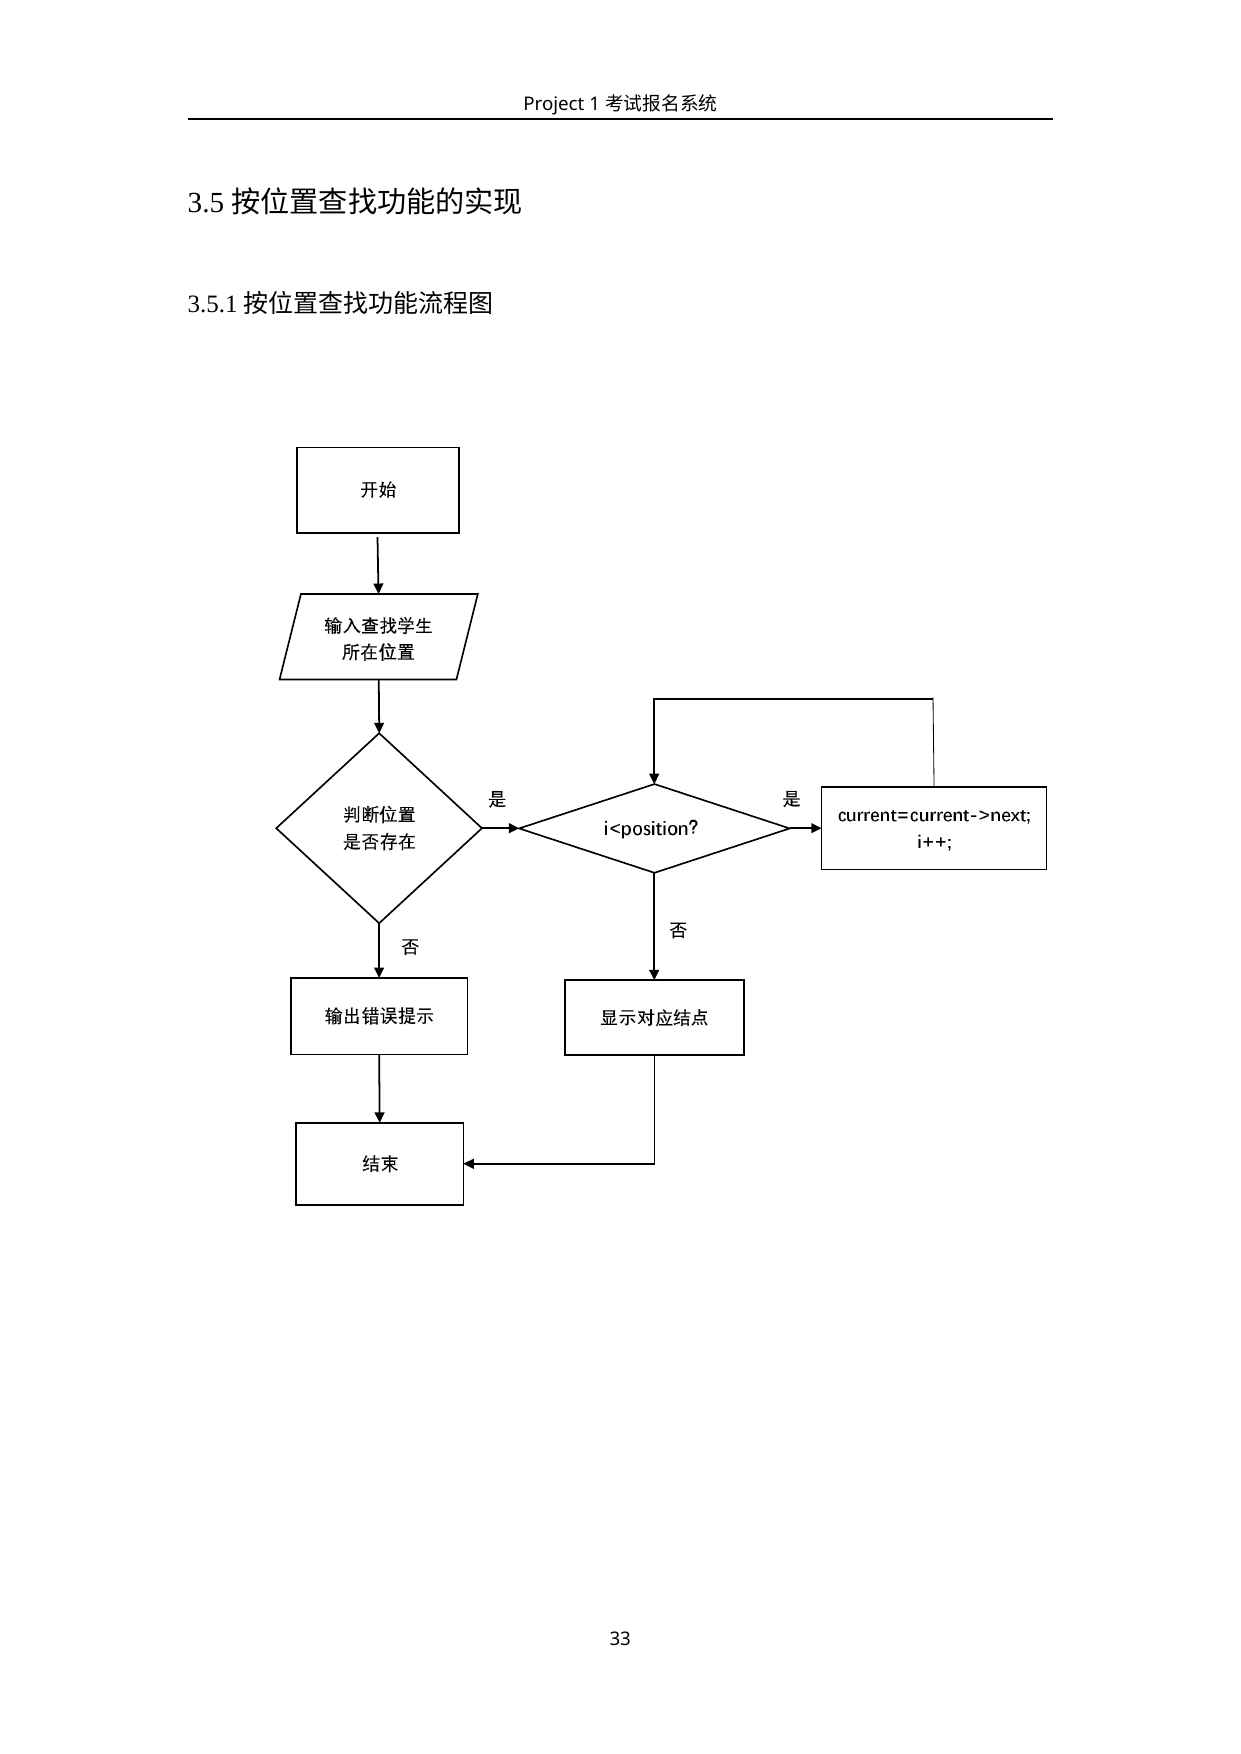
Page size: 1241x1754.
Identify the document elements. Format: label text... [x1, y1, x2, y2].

subtitle 3.5 按位置查找功能的实现 [187, 178, 1053, 221]
subtitle 3.5.1 按位置查找功能流程图 [187, 269, 1053, 334]
